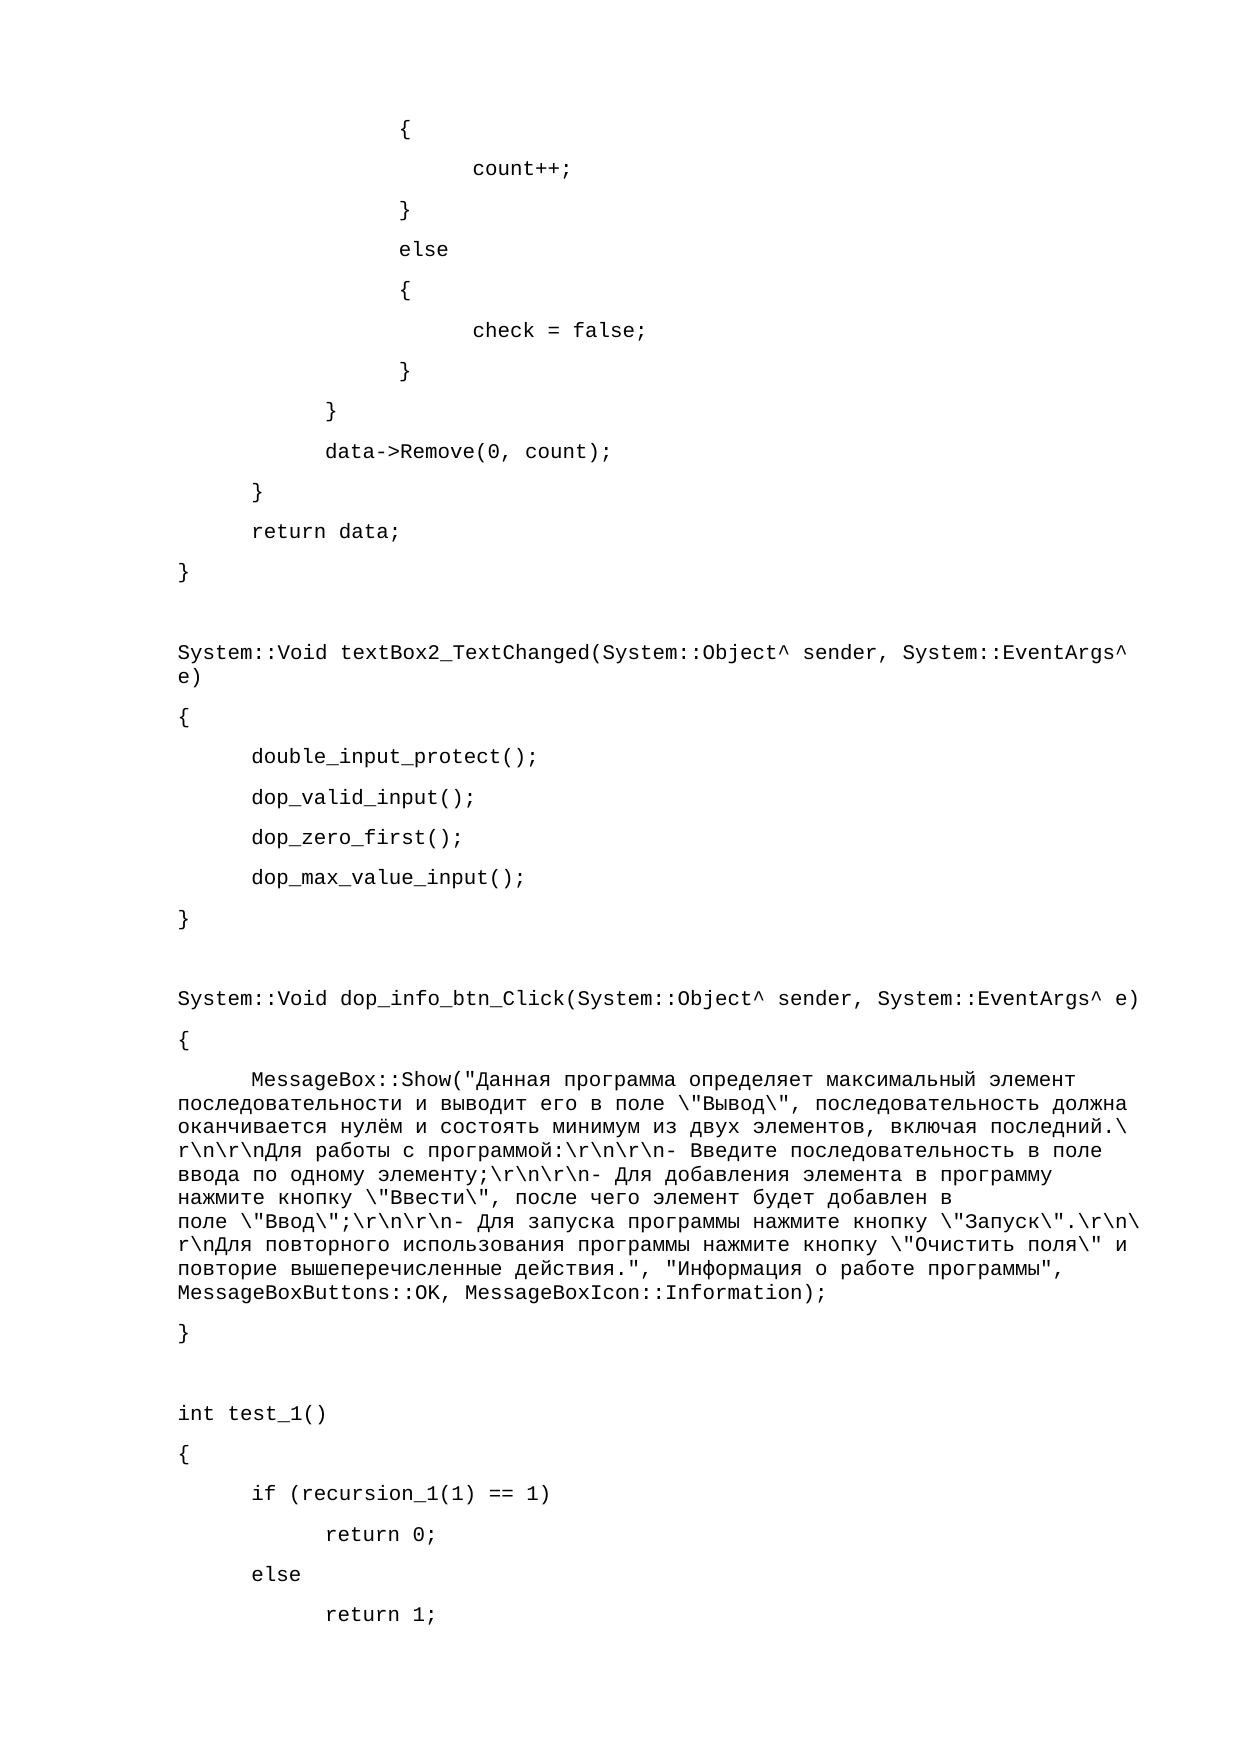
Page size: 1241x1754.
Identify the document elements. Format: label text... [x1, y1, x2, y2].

text dop_max_value_input(); [177, 867, 1152, 891]
text System::Void dop_info_btn_Click(System::Object^ sender, System::EventArgs^ e) [177, 988, 1152, 1012]
text System::Void textBox2_TextChanged(System::Object^ sender, System::EventArgs^ e) [177, 642, 1152, 689]
text int test_1() [177, 1403, 1152, 1426]
text } [177, 908, 1152, 931]
text } [177, 562, 1152, 585]
text return 0; [177, 1524, 1152, 1547]
text { [177, 1029, 1152, 1052]
text count++; [177, 158, 1152, 182]
text return 1; [177, 1604, 1152, 1628]
text } [177, 1322, 1152, 1346]
text } [177, 481, 1152, 504]
text { [177, 118, 1152, 142]
text else [177, 1564, 1152, 1588]
text { [177, 706, 1152, 730]
text } [177, 360, 1152, 384]
text dop_valid_input(); [177, 787, 1152, 810]
text dop_zero_first(); [177, 827, 1152, 851]
text } [177, 400, 1152, 424]
text } [177, 199, 1152, 222]
text MessageBox::Show("Данная программа определяет максимальный элемент последовательности и выводит его в поле \"Вывод\", последовательность должна оканчивается нулём и состоять минимум из двух элементов, включая последний.\r\n\r\nДля работы с программой:\r\n\r\n- Введите последовательность в поле ввода по одному элементу;\r\n\r\n- Для добавления элемента в программу нажмите кнопку \"Ввести\", после чего элемент будет добавлен в поле \"Ввод\";\r\n\r\n- Для запуска программы нажмите кнопку \"Запуск\".\r\n\r\nДля повторного использования программы нажмите кнопку \"Очистить поля\" и повторие вышеперечисленные действия.", "Информация о работе программы", MessageBoxButtons::OK, MessageBoxIcon::Information); [177, 1069, 1152, 1305]
text { [177, 279, 1152, 303]
text return data; [177, 521, 1152, 545]
text double_input_protect(); [177, 746, 1152, 770]
text if (recursion_1(1) == 1) [177, 1483, 1152, 1507]
text data->Remove(0, count); [177, 441, 1152, 464]
text else [177, 239, 1152, 263]
text { [177, 1443, 1152, 1467]
text check = false; [177, 320, 1152, 343]
